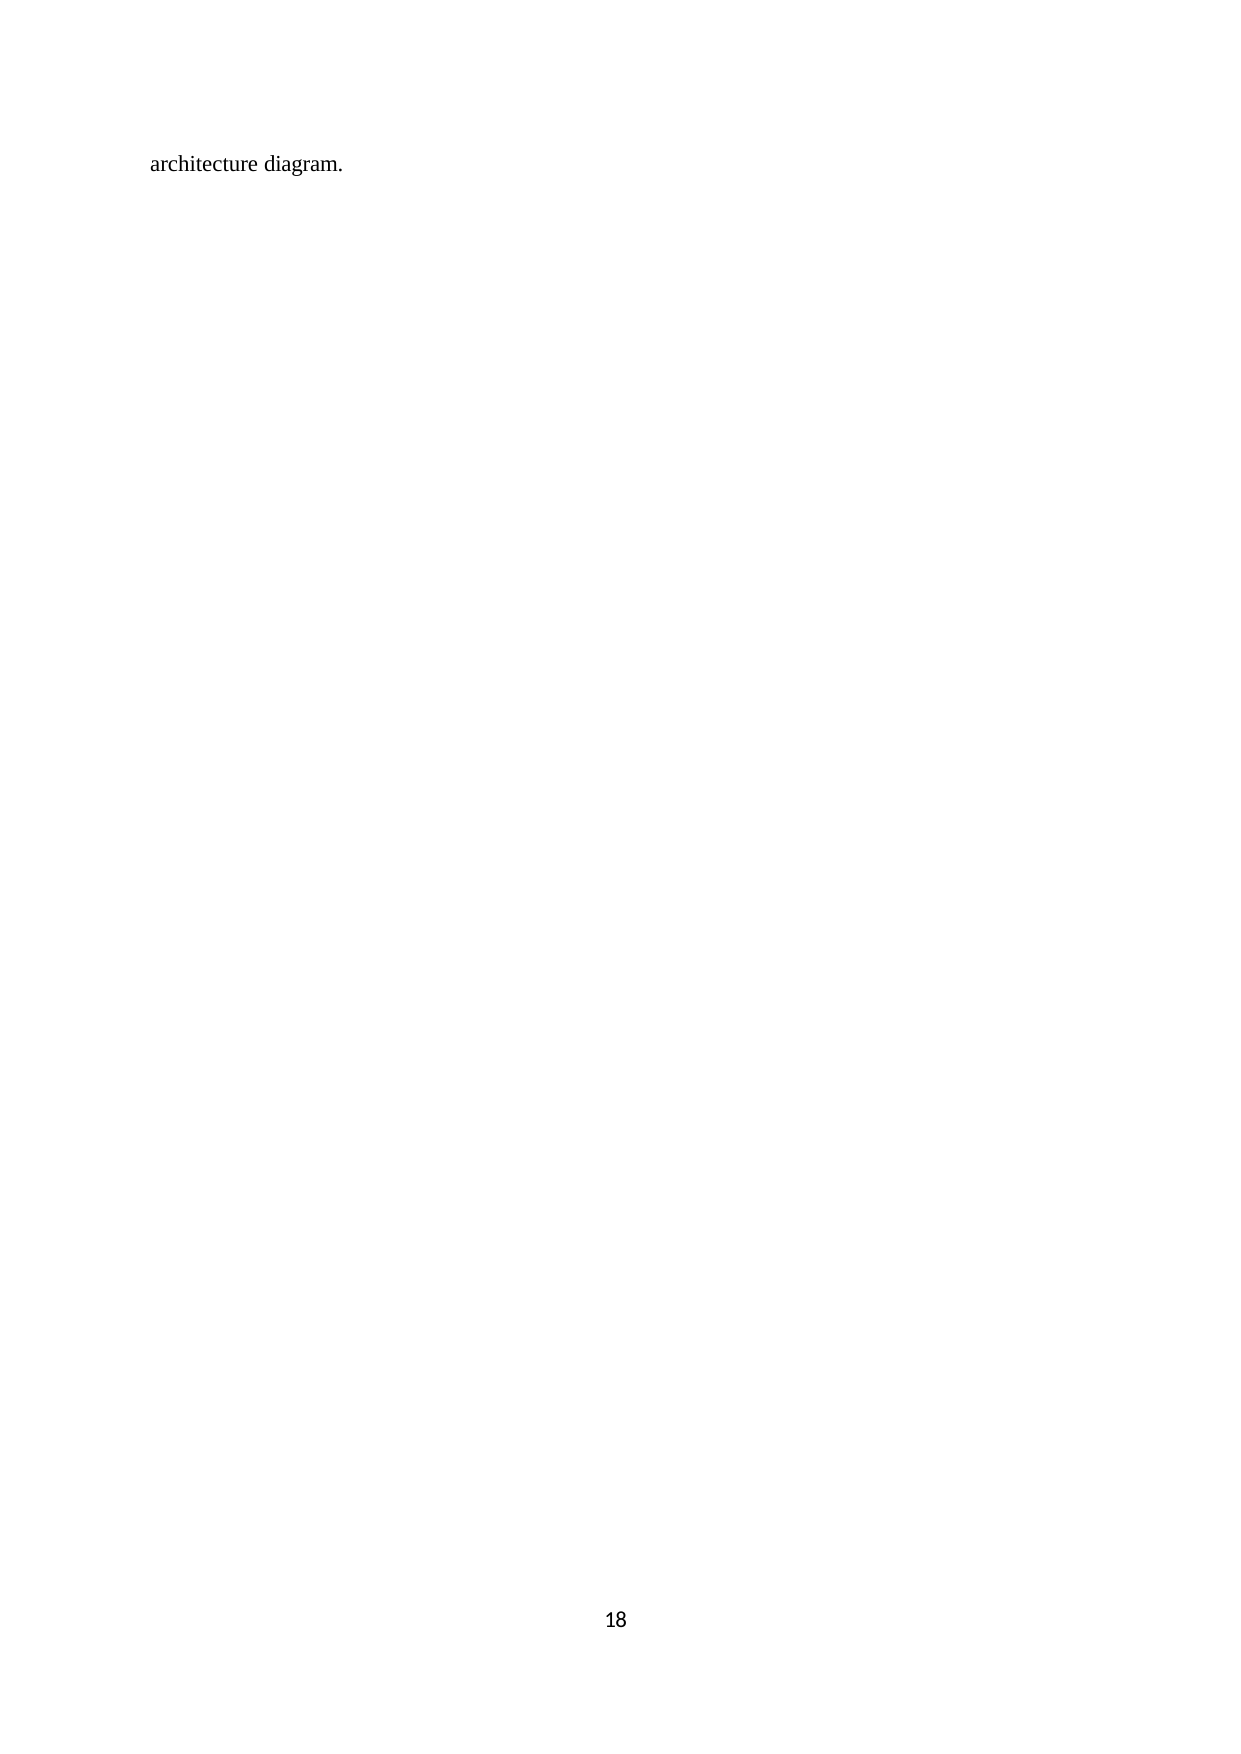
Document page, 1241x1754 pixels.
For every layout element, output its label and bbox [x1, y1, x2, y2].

text [150, 150, 1015, 176]
